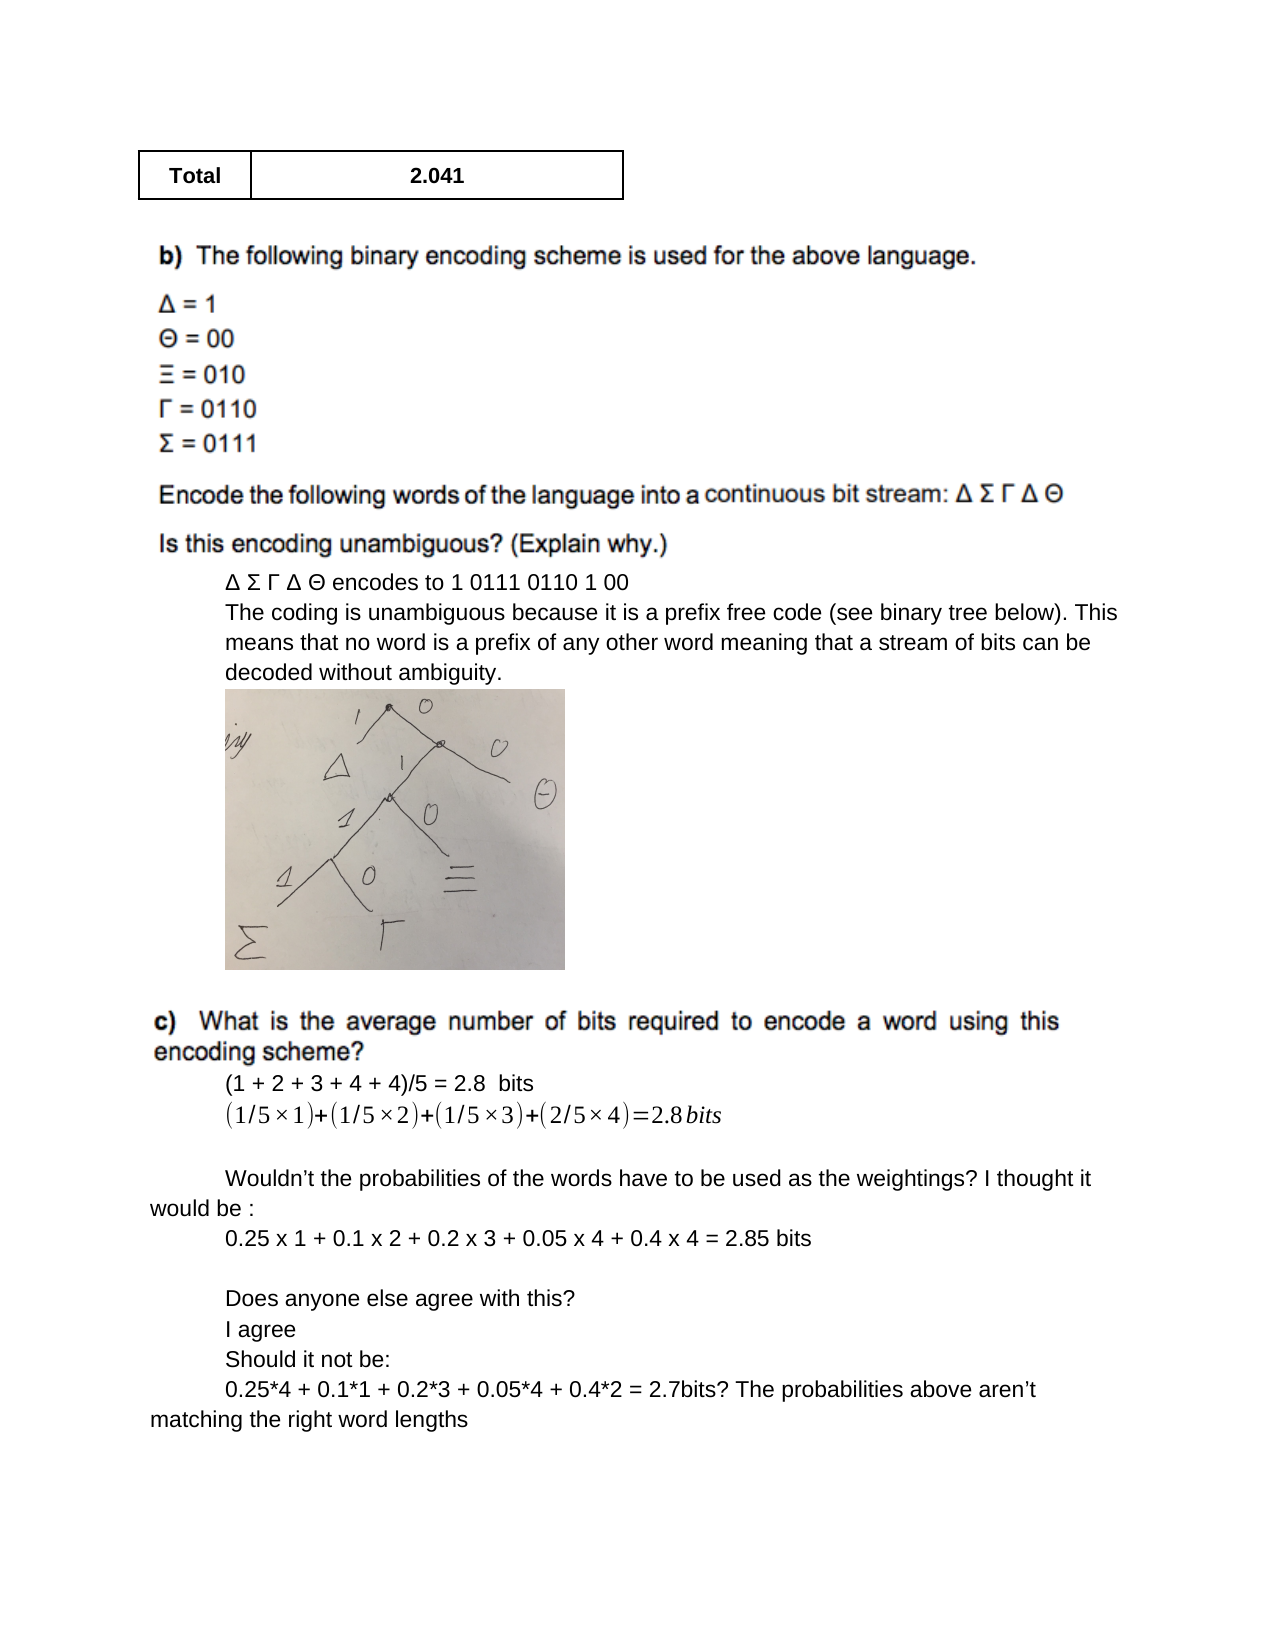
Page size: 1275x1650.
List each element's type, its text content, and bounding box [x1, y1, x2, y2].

text The coding is unambiguous because it is a prefix free code (see binary tree below). This means that no word is a prefix of any other word meaning that a stream of bits can be decoded without ambiguity. [225, 599, 1125, 686]
text Does anyone else agree with this? [150, 1285, 1125, 1312]
text Should it not be: [150, 1346, 1125, 1372]
text Wouldn’t the probabilities of the words have to be used as the weightings? I thought it would be : [150, 1164, 1125, 1221]
picture [150, 230, 1069, 565]
text 0.25 x 1 + 0.1 x 2 + 0.2 x 3 + 0.05 x 4 + 0.4 x 4 = 2.85 bits [150, 1225, 1125, 1251]
table_cell Total [140, 152, 250, 198]
picture [225, 689, 565, 970]
text Δ Σ Γ Δ Θ encodes to 1 0111 0110 1 00 [225, 569, 1125, 595]
text (1 + 2 + 3 + 4 + 4)/5 = 2.8 bits [150, 1070, 1125, 1097]
text 0.25*4 + 0.1*1 + 0.2*3 + 0.05*4 + 0.4*2 = 2.7bits? The probabilities above aren’t matching the right word lengths [150, 1376, 1125, 1433]
table_cell 2.041 [252, 152, 622, 198]
text I agree [150, 1316, 1125, 1342]
picture [150, 1003, 1068, 1067]
